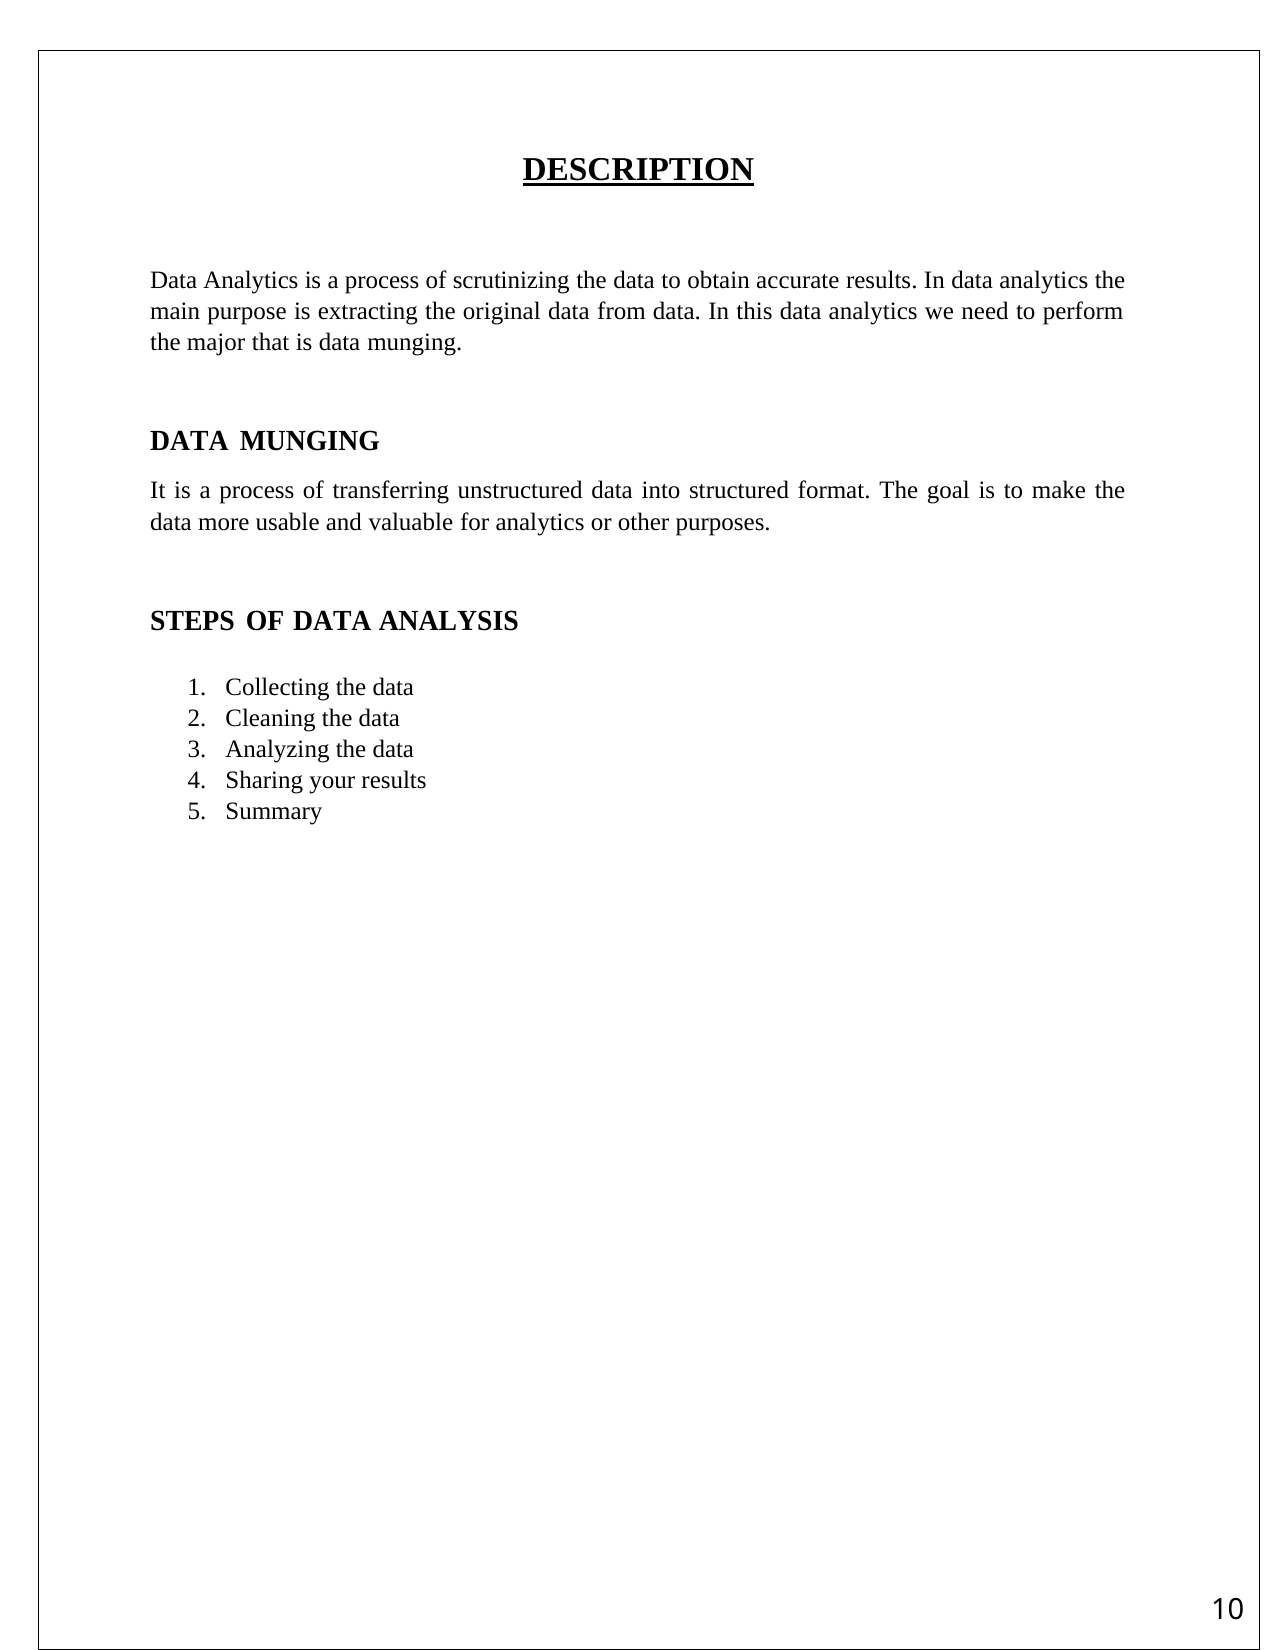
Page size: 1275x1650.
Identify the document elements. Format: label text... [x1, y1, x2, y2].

text It is a process of transferring unstructured data into structured format. The goal is to make the data more usable and valuable for analytics or other purposes. [150, 476, 1126, 535]
list Sharing your results [187, 765, 1259, 794]
subtitle STEPS OF DATA ANALYSIS [150, 603, 1259, 636]
list Cleaning the data [187, 703, 1259, 732]
subtitle DESCRIPTION [39, 149, 1239, 188]
list Collecting the data [187, 672, 1259, 701]
text 10 [39, 1589, 1244, 1628]
list Summary [187, 796, 1259, 825]
list Analyzing the data [187, 734, 1259, 763]
text Data Analytics is a process of scrutinizing the data to obtain accurate results. In data analytics the main purpose is extracting the original data from data. In this data analytics we need to perform the major that is data munging. [150, 265, 1126, 356]
text DATA MUNGING [150, 423, 1259, 457]
